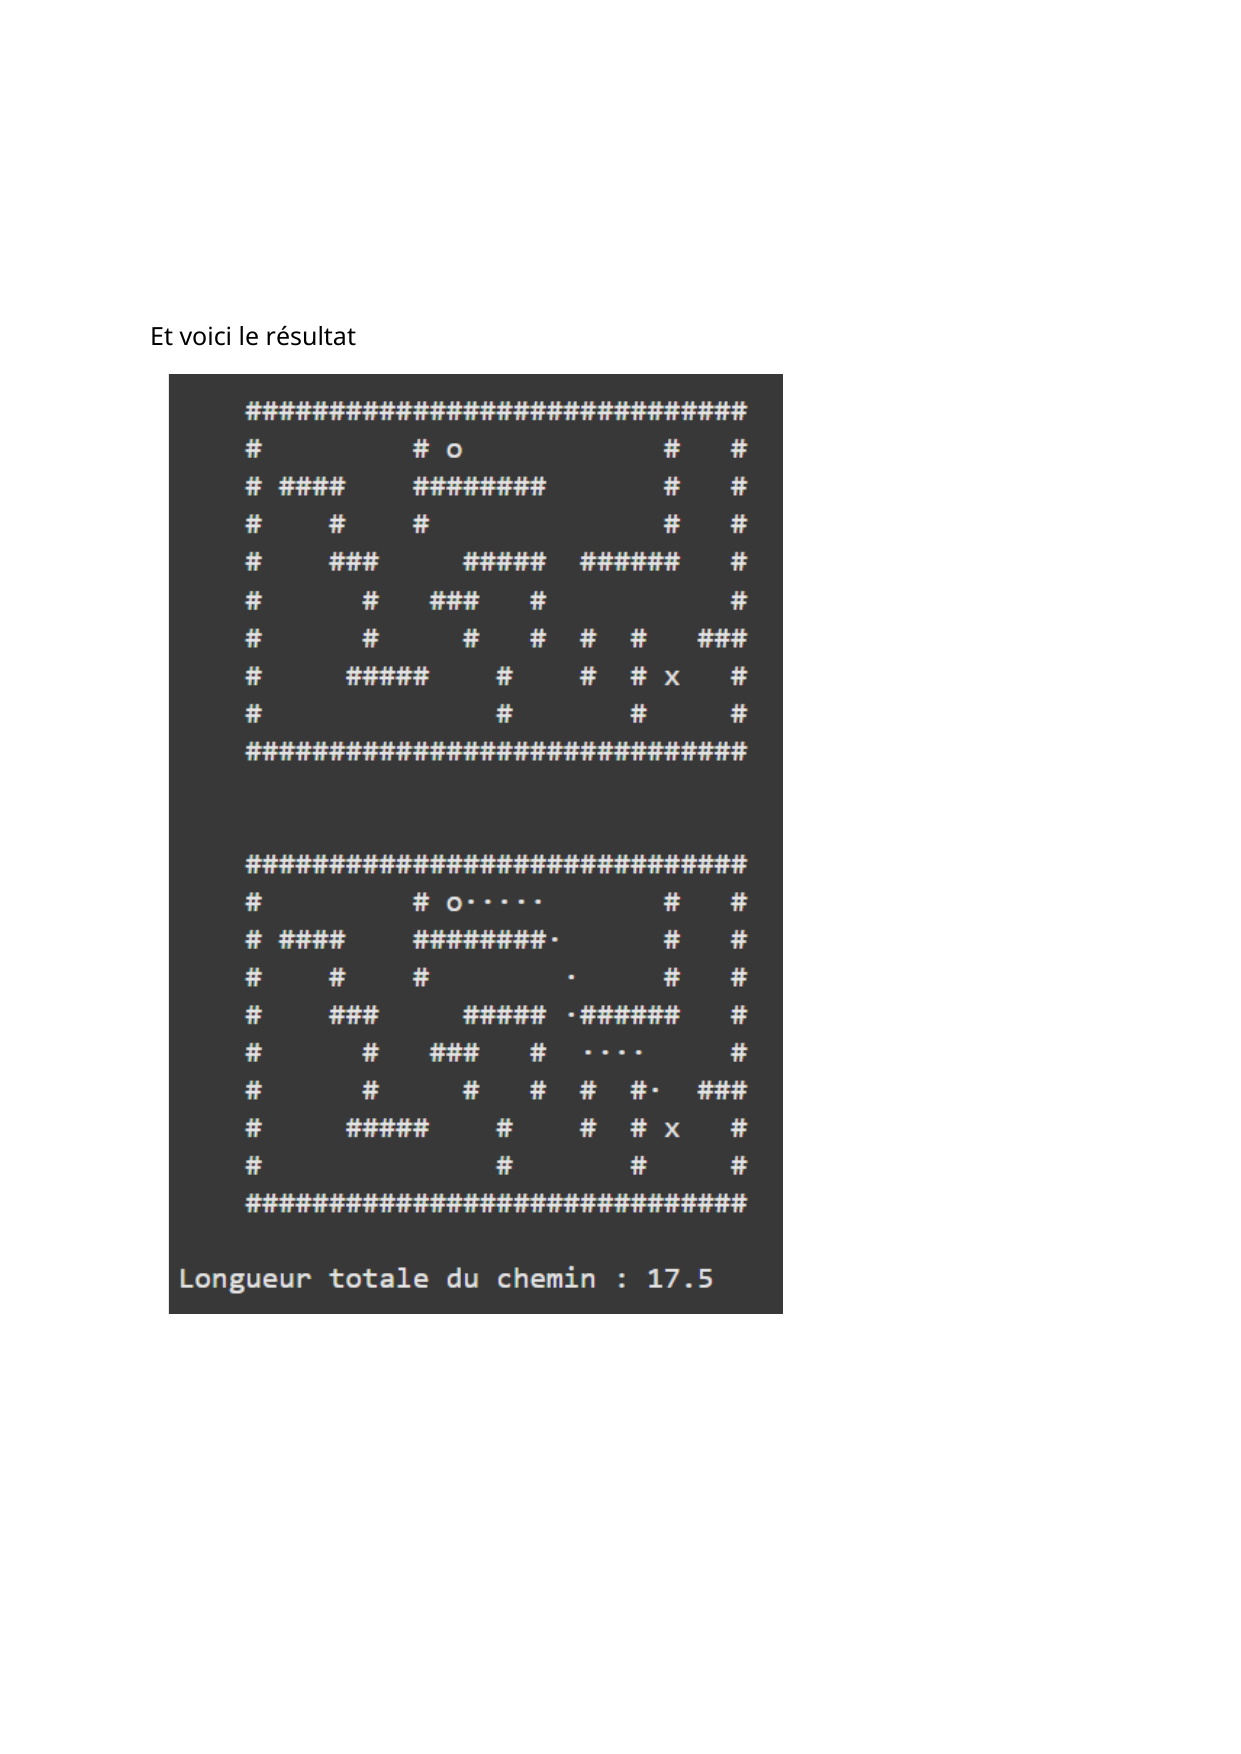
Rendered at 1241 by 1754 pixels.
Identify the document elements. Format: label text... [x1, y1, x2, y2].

text Et voici le résultat [150, 318, 1090, 352]
